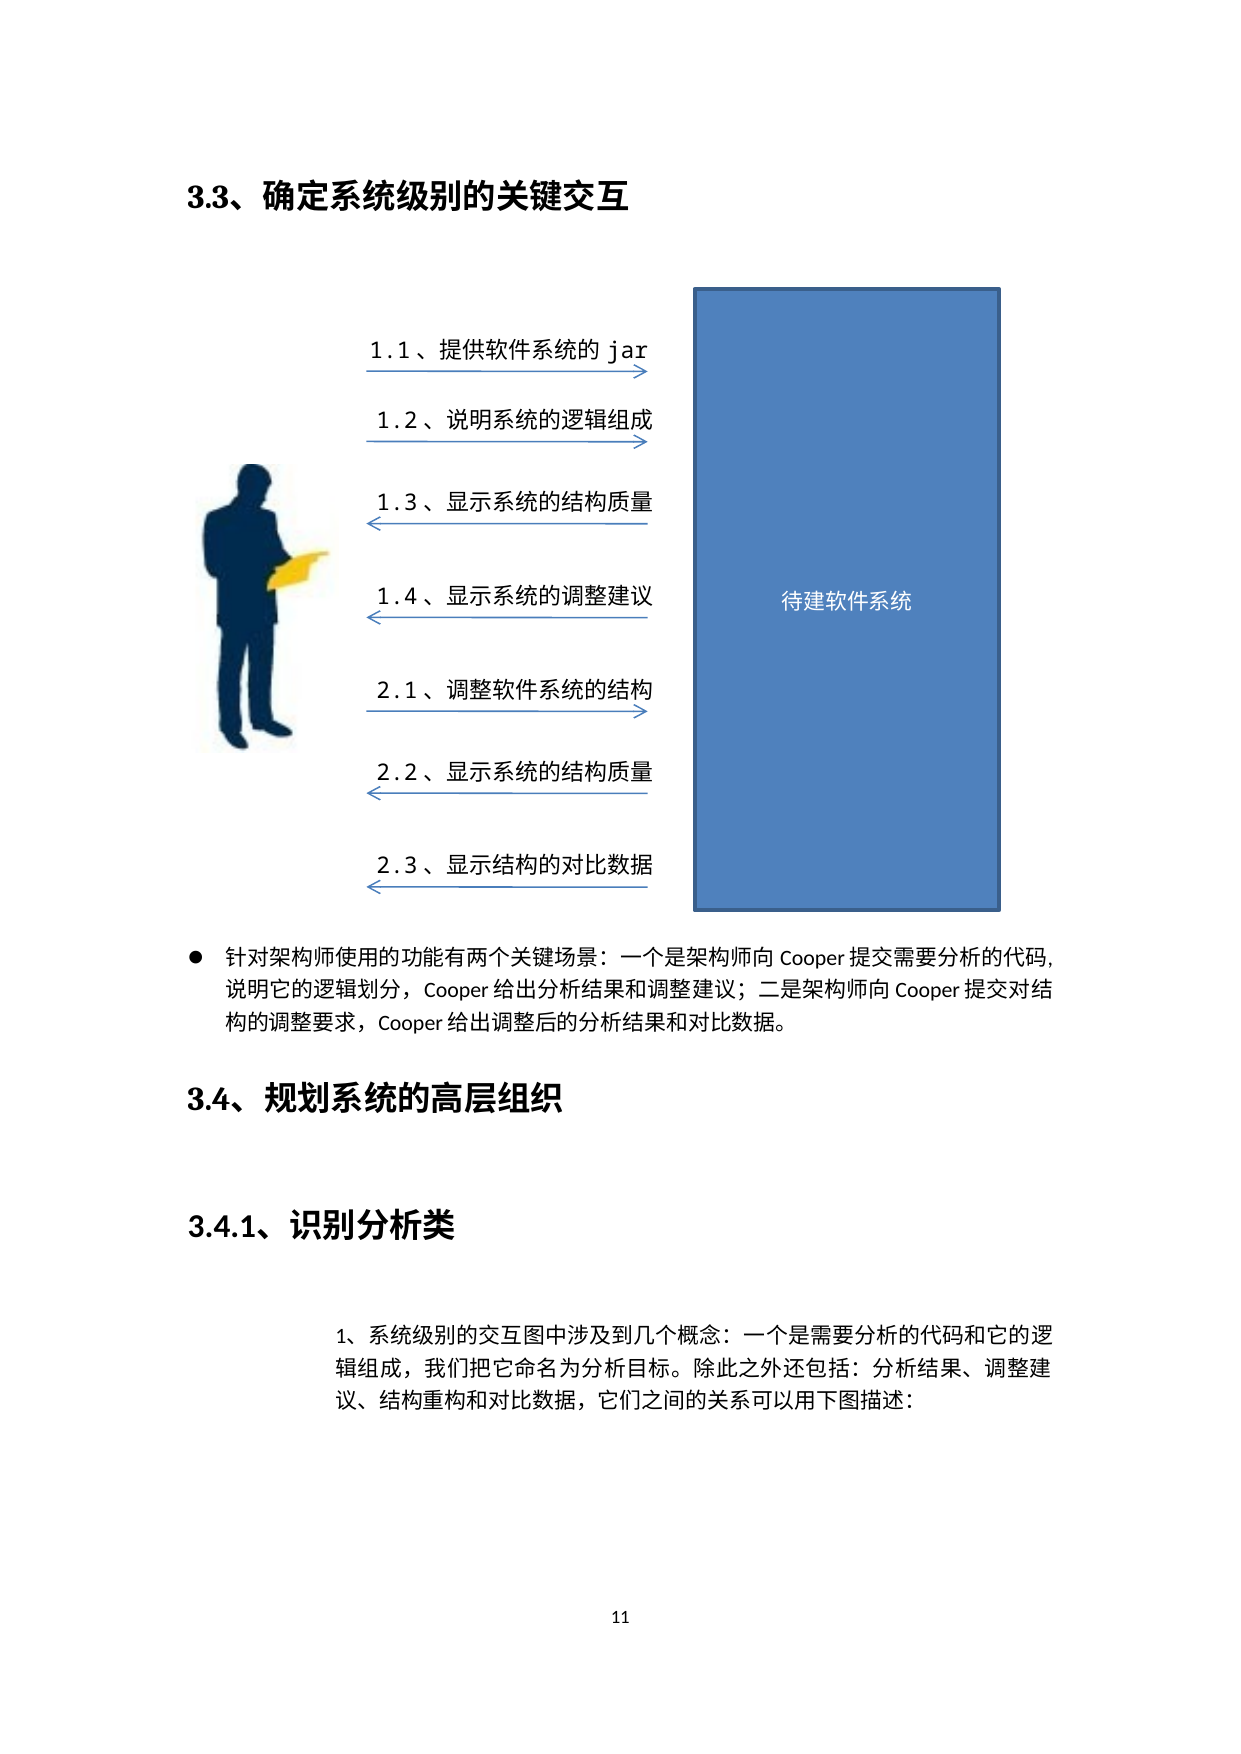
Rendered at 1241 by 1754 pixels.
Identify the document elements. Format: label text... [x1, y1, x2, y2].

subtitle 确定系统级别的关键交互 [187, 162, 1053, 227]
subtitle 识别分析类 [187, 1191, 1053, 1256]
list 系统级别的交互图中涉及到几个概念：一个是需要分析的代码和它的逻辑组成，我们把它命名为分析目标。除此之外还包括：分析结果、调整建议、结构重构和对比数据，它们之间的关系可以用下图描述： [335, 1318, 1053, 1416]
picture [190, 464, 339, 753]
subtitle 规划系统的高层组织 [187, 1064, 1053, 1129]
list 针对架构师使用的功能有两个关键场景：一个是架构师向Cooper提交需要分析的代码,说明它的逻辑划分，Cooper给出分析结果和调整建议；二是架构师向Cooper提交对结构的调整要求，Cooper给出调整后的分析结果和对比数据。 [187, 939, 1053, 1037]
